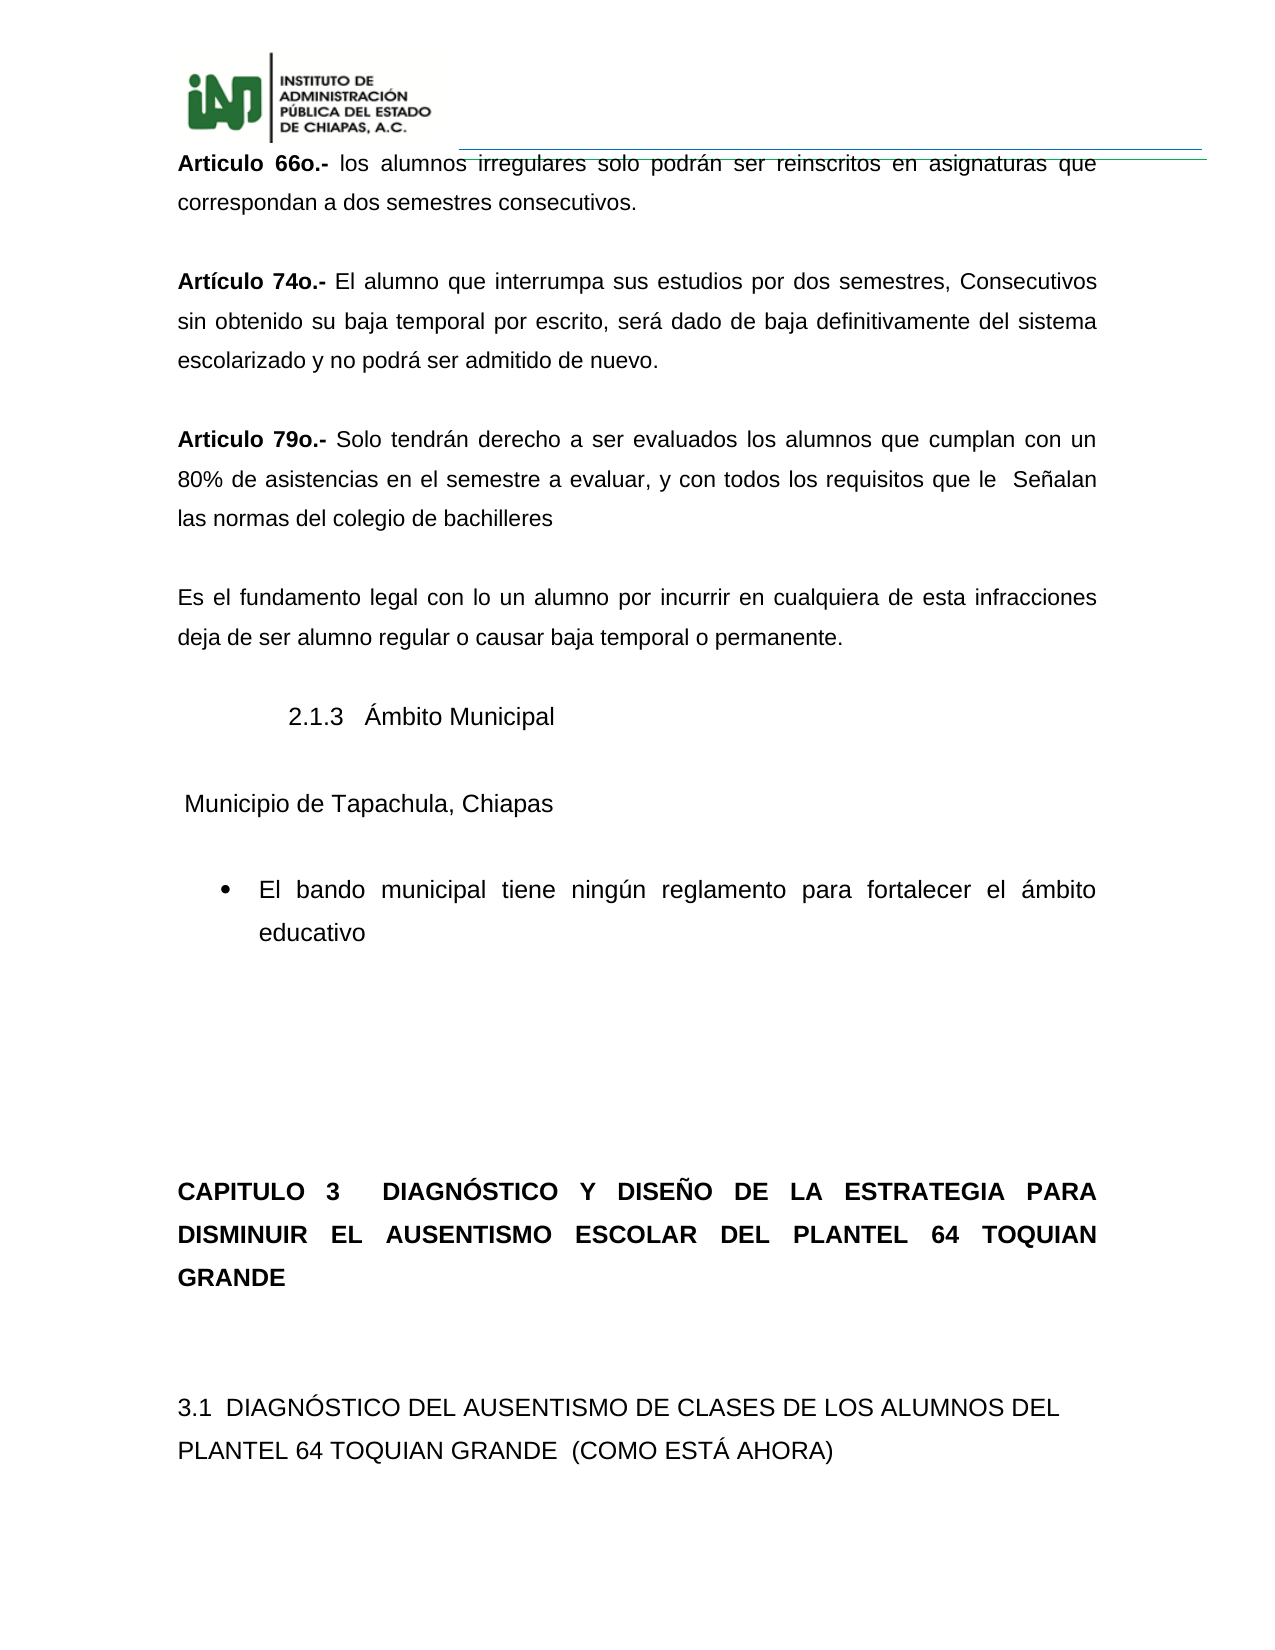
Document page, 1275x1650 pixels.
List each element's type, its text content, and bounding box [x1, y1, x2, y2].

text Es el fundamento legal con lo un alumno por incurrir en cualquiera de esta infracciones deja de ser alumno regular o causar baja temporal o permanente. [177, 584, 1098, 650]
text Artículo 74o.- El alumno que interrumpa sus estudios por dos semestres, Consecutivos sin obtenido su baja temporal por escrito, será dado de baja definitivamente del sistema escolarizado y no podrá ser admitido de nuevo. [177, 268, 1098, 373]
text 2.1.3 Ámbito Municipal [177, 702, 1098, 731]
text Articulo 66o.- los alumnos irregulares solo podrán ser reinscritos en asignaturas que correspondan a dos semestres consecutivos. [177, 150, 1098, 216]
picture [170, 48, 440, 143]
text Municipio de Tapachula, Chiapas [177, 789, 1098, 817]
list El bando municipal tiene ningún reglamento para fortalecer el ámbito educativo [221, 875, 1098, 947]
text 3.1 DIAGNÓSTICO DEL AUSENTISMO DE CLASES DE LOS ALUMNOS DEL PLANTEL 64 TOQUIAN GRANDE (COMO ESTÁ AHORA) [177, 1392, 1098, 1464]
text CAPITULO 3 DIAGNÓSTICO Y DISEÑO DE LA ESTRATEGIA PARA DISMINUIR EL AUSENTISMO ESCOLAR DEL PLANTEL 64 TOQUIAN GRANDE [177, 1177, 1098, 1292]
text Articulo 79o.- Solo tendrán derecho a ser evaluados los alumnos que cumplan con un 80% de asistencias en el semestre a evaluar, y con todos los requisitos que le Señalan las normas del colegio de bachilleres [177, 426, 1098, 531]
